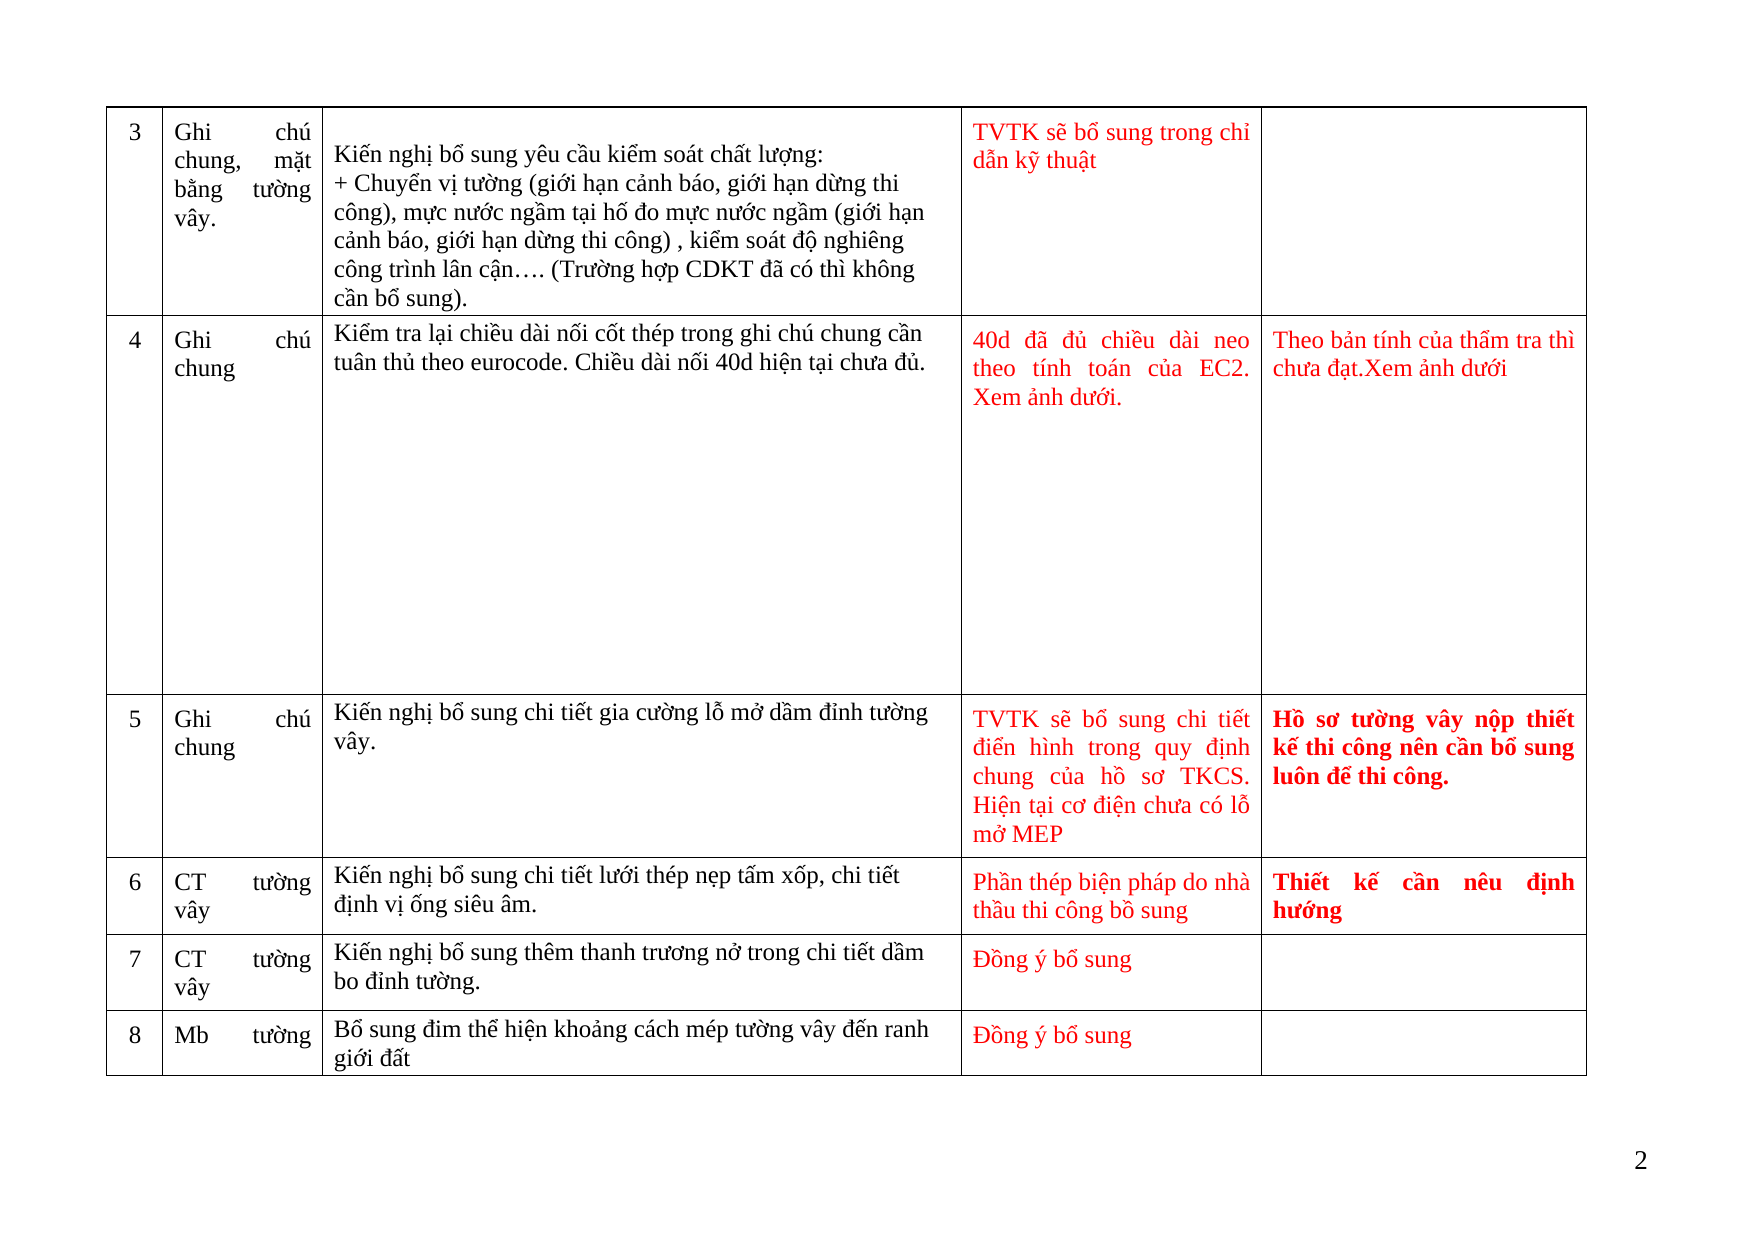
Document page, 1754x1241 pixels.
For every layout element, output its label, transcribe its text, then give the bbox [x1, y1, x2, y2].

table_cell CT tường vây [163, 935, 322, 1010]
table_cell Kiến nghị bổ sung chi tiết gia cường lỗ mở dầm đỉnh tường vây. [323, 695, 961, 857]
table_cell 3 [107, 108, 162, 314]
table_cell Phần thép biện pháp do nhà thầu thi công bồ sung [962, 858, 1261, 933]
table_cell 40d đã đủ chiều dài neo theo tính toán của EC2. Xem ảnh dưới. [962, 316, 1261, 693]
table_cell Đồng ý bổ sung [962, 935, 1261, 1010]
table_cell Đồng ý bổ sung [962, 1011, 1261, 1075]
table_cell Thiết kế cần nêu định hướng [1262, 858, 1586, 933]
table_cell TVTK sẽ bổ sung trong chỉ dẫn kỹ thuật [962, 108, 1261, 314]
table_cell Kiến nghị bổ sung thêm thanh trương nở trong chi tiết dầm bo đỉnh tường. [323, 935, 961, 1010]
table_cell 4 [107, 316, 162, 693]
table_cell 7 [107, 935, 162, 1010]
table_cell [1262, 1011, 1586, 1075]
table_cell CT tường vây [163, 858, 322, 933]
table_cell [323, 1011, 961, 1075]
table_cell Kiến nghị bổ sung chi tiết lưới thép nẹp tấm xốp, chi tiết định vị ống siêu âm. [323, 858, 961, 933]
table_cell Ghi chú chung, mặt bằng tường vây. [163, 108, 322, 314]
table_cell Kiểm tra lại chiều dài nối cốt thép trong ghi chú chung cần tuân thủ theo eurocode. Chiều dài nối 40d hiện tại chưa đủ. [323, 316, 961, 693]
table_cell Theo bản tính của thẩm tra thì chưa đạt.Xem ảnh dưới [1262, 316, 1586, 693]
table_cell Ghi chú chung [163, 695, 322, 857]
table_cell Ghi chú chung [163, 316, 322, 693]
table_cell 8 [107, 1011, 162, 1075]
table_cell 6 [107, 858, 162, 933]
table_cell 5 [107, 695, 162, 857]
table_cell TVTK sẽ bổ sung chi tiết điển hình trong quy định chung của hồ sơ TKCS. Hiện tại cơ điện chưa có lỗ mở MEP [962, 695, 1261, 857]
table_cell Mb tường vây [163, 1011, 322, 1075]
table_cell Hồ sơ tường vây nộp thiết kế thi công nên cần bổ sung luôn để thi công. [1262, 695, 1586, 857]
table_cell [1262, 108, 1586, 314]
table_cell [1262, 935, 1586, 1010]
table_cell Kiến nghị bổ sung yêu cầu kiểm soát chất lượng: + Chuyển vị tường (giới hạn cảnh báo, giới hạn dừng thi công), mực nước ngầm tại hố đo mực nước ngầm (giới hạn cảnh báo, giới hạn dừng thi công) , kiểm soát độ nghiêng công trình lân cận…. (Trường hợp CDKT đã có thì không cần bổ sung). [323, 108, 961, 314]
